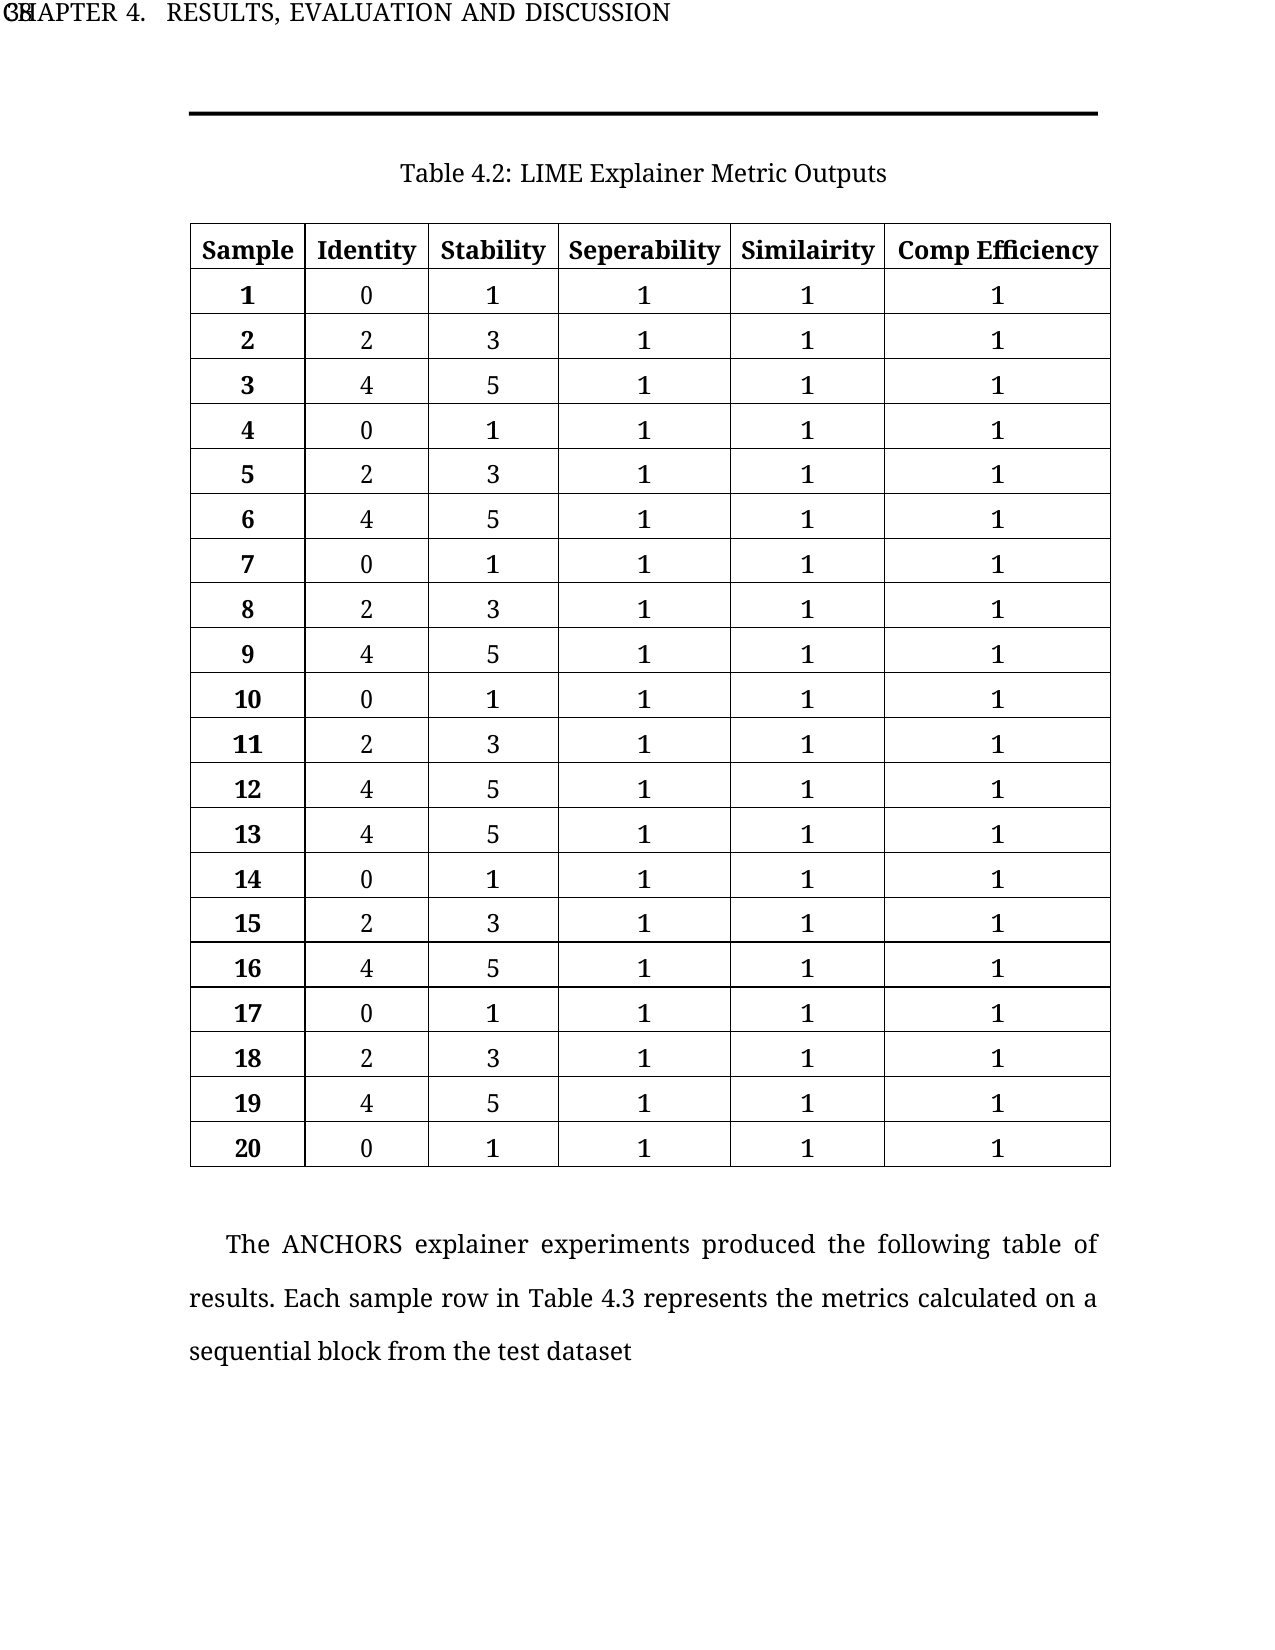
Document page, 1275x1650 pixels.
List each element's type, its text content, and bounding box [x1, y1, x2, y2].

table_cell 1 [559, 269, 730, 313]
table_cell 2 [306, 449, 428, 492]
table_cell 2 [306, 314, 428, 358]
table_cell 3 [429, 1032, 558, 1076]
table_cell 1 [885, 314, 1110, 358]
table_cell 1 [885, 269, 1110, 313]
table_cell 1 [885, 1122, 1110, 1166]
table_cell 1 [731, 898, 884, 941]
table_cell 1 [429, 404, 558, 448]
table_cell 4 [306, 494, 428, 537]
table_cell 1 [731, 988, 884, 1031]
table_cell 5 [191, 449, 304, 492]
table_cell 2 [306, 898, 428, 941]
table_cell 1 [559, 763, 730, 807]
table_cell 5 [429, 494, 558, 537]
table_cell 1 [885, 359, 1110, 403]
table_cell 1 [559, 404, 730, 448]
table_cell 1 [559, 1032, 730, 1076]
table_cell 1 [731, 763, 884, 807]
table_cell 1 [731, 404, 884, 448]
table_cell 1 [731, 314, 884, 358]
table_cell 19 [191, 1077, 304, 1121]
table_cell 15 [191, 898, 304, 941]
table_cell 5 [429, 628, 558, 672]
text The ANCHORS explainer experiments produced the following table of results. Each sample row in Table 4.3 represents the metrics calculated on a sequential block from the test dataset [189, 1226, 1098, 1368]
table_cell 5 [429, 763, 558, 807]
table_cell 1 [429, 988, 558, 1031]
table_cell 5 [429, 1077, 558, 1121]
table_header Sample [191, 224, 304, 268]
table_cell 2 [306, 1032, 428, 1076]
table_cell 4 [306, 1077, 428, 1121]
text Table 4.2: LIME Explainer Metric Outputs [187, 155, 1100, 189]
table_cell 1 [885, 1032, 1110, 1076]
table_cell 1 [559, 673, 730, 717]
table_cell 1 [731, 269, 884, 313]
table_cell 0 [306, 1122, 428, 1166]
table_cell 1 [559, 628, 730, 672]
table_cell 0 [306, 853, 428, 897]
table_cell 1 [559, 988, 730, 1031]
table_cell 11 [191, 718, 304, 762]
table_cell 1 [731, 1122, 884, 1166]
table_cell 1 [885, 853, 1110, 897]
table_header Stability [429, 224, 558, 268]
table_cell 1 [731, 359, 884, 403]
table_cell 2 [191, 314, 304, 358]
table_cell 4 [191, 404, 304, 448]
table_cell 7 [191, 539, 304, 582]
table_cell 1 [559, 943, 730, 986]
table_cell 8 [191, 583, 304, 627]
table_cell 5 [429, 943, 558, 986]
table_cell 1 [191, 269, 304, 313]
table_cell 1 [559, 539, 730, 582]
table_cell 1 [559, 808, 730, 852]
table_cell 1 [885, 494, 1110, 537]
table_cell 1 [731, 539, 884, 582]
table_cell 5 [429, 359, 558, 403]
table_cell 6 [191, 494, 304, 537]
table_header Seperability [559, 224, 730, 268]
table_cell 1 [559, 449, 730, 492]
table_cell 1 [885, 628, 1110, 672]
table_cell 1 [731, 1077, 884, 1121]
table_cell 1 [885, 539, 1110, 582]
table_cell 0 [306, 269, 428, 313]
table_cell 1 [559, 494, 730, 537]
table_cell 1 [885, 583, 1110, 627]
table_cell 1 [731, 718, 884, 762]
table_cell 1 [885, 988, 1110, 1031]
table_cell 3 [429, 449, 558, 492]
table_header Comp Efficiency [885, 224, 1110, 268]
table_cell 2 [306, 583, 428, 627]
table_cell 1 [429, 853, 558, 897]
table_cell 18 [191, 1032, 304, 1076]
table_cell 1 [559, 314, 730, 358]
table_cell 1 [885, 404, 1110, 448]
table_cell 1 [429, 1122, 558, 1166]
table_cell 0 [306, 673, 428, 717]
table_cell 1 [731, 808, 884, 852]
table_cell 4 [306, 943, 428, 986]
table_header Similairity [731, 224, 884, 268]
table_cell 1 [885, 898, 1110, 941]
table_cell 3 [429, 583, 558, 627]
table_cell 0 [306, 539, 428, 582]
table_cell 1 [429, 269, 558, 313]
table_cell 16 [191, 943, 304, 986]
table_cell 1 [885, 673, 1110, 717]
table_cell 1 [559, 359, 730, 403]
table_cell 1 [559, 853, 730, 897]
table_cell 0 [306, 404, 428, 448]
table_cell 1 [559, 1077, 730, 1121]
table_cell 5 [429, 808, 558, 852]
table_cell 1 [731, 853, 884, 897]
table_cell 1 [731, 1032, 884, 1076]
table_cell 3 [429, 898, 558, 941]
table_cell 0 [306, 988, 428, 1031]
table_cell 1 [731, 583, 884, 627]
table_cell 3 [191, 359, 304, 403]
table_cell 1 [559, 718, 730, 762]
table_cell 14 [191, 853, 304, 897]
table_cell 1 [559, 1122, 730, 1166]
table_cell 1 [885, 1077, 1110, 1121]
table_cell 1 [429, 673, 558, 717]
table_cell 1 [731, 673, 884, 717]
table_cell 1 [885, 763, 1110, 807]
table_cell 1 [885, 808, 1110, 852]
table_cell 1 [885, 449, 1110, 492]
table_cell 1 [559, 583, 730, 627]
table_cell 2 [306, 718, 428, 762]
table_cell 4 [306, 808, 428, 852]
table_cell 4 [306, 763, 428, 807]
table_cell 4 [306, 359, 428, 403]
table_cell 1 [885, 943, 1110, 986]
table_cell 3 [429, 718, 558, 762]
table_cell 3 [429, 314, 558, 358]
table_cell 17 [191, 988, 304, 1031]
table_cell 1 [731, 494, 884, 537]
table_cell 9 [191, 628, 304, 672]
table_cell 1 [559, 898, 730, 941]
table_cell 1 [885, 718, 1110, 762]
table_cell 1 [731, 628, 884, 672]
table_cell 20 [191, 1122, 304, 1166]
table_cell 12 [191, 763, 304, 807]
table_cell 1 [731, 943, 884, 986]
table_cell 4 [306, 628, 428, 672]
table_header Identity [306, 224, 428, 268]
table_cell 13 [191, 808, 304, 852]
table_cell 1 [731, 449, 884, 492]
table_cell 1 [429, 539, 558, 582]
table_cell 10 [191, 673, 304, 717]
